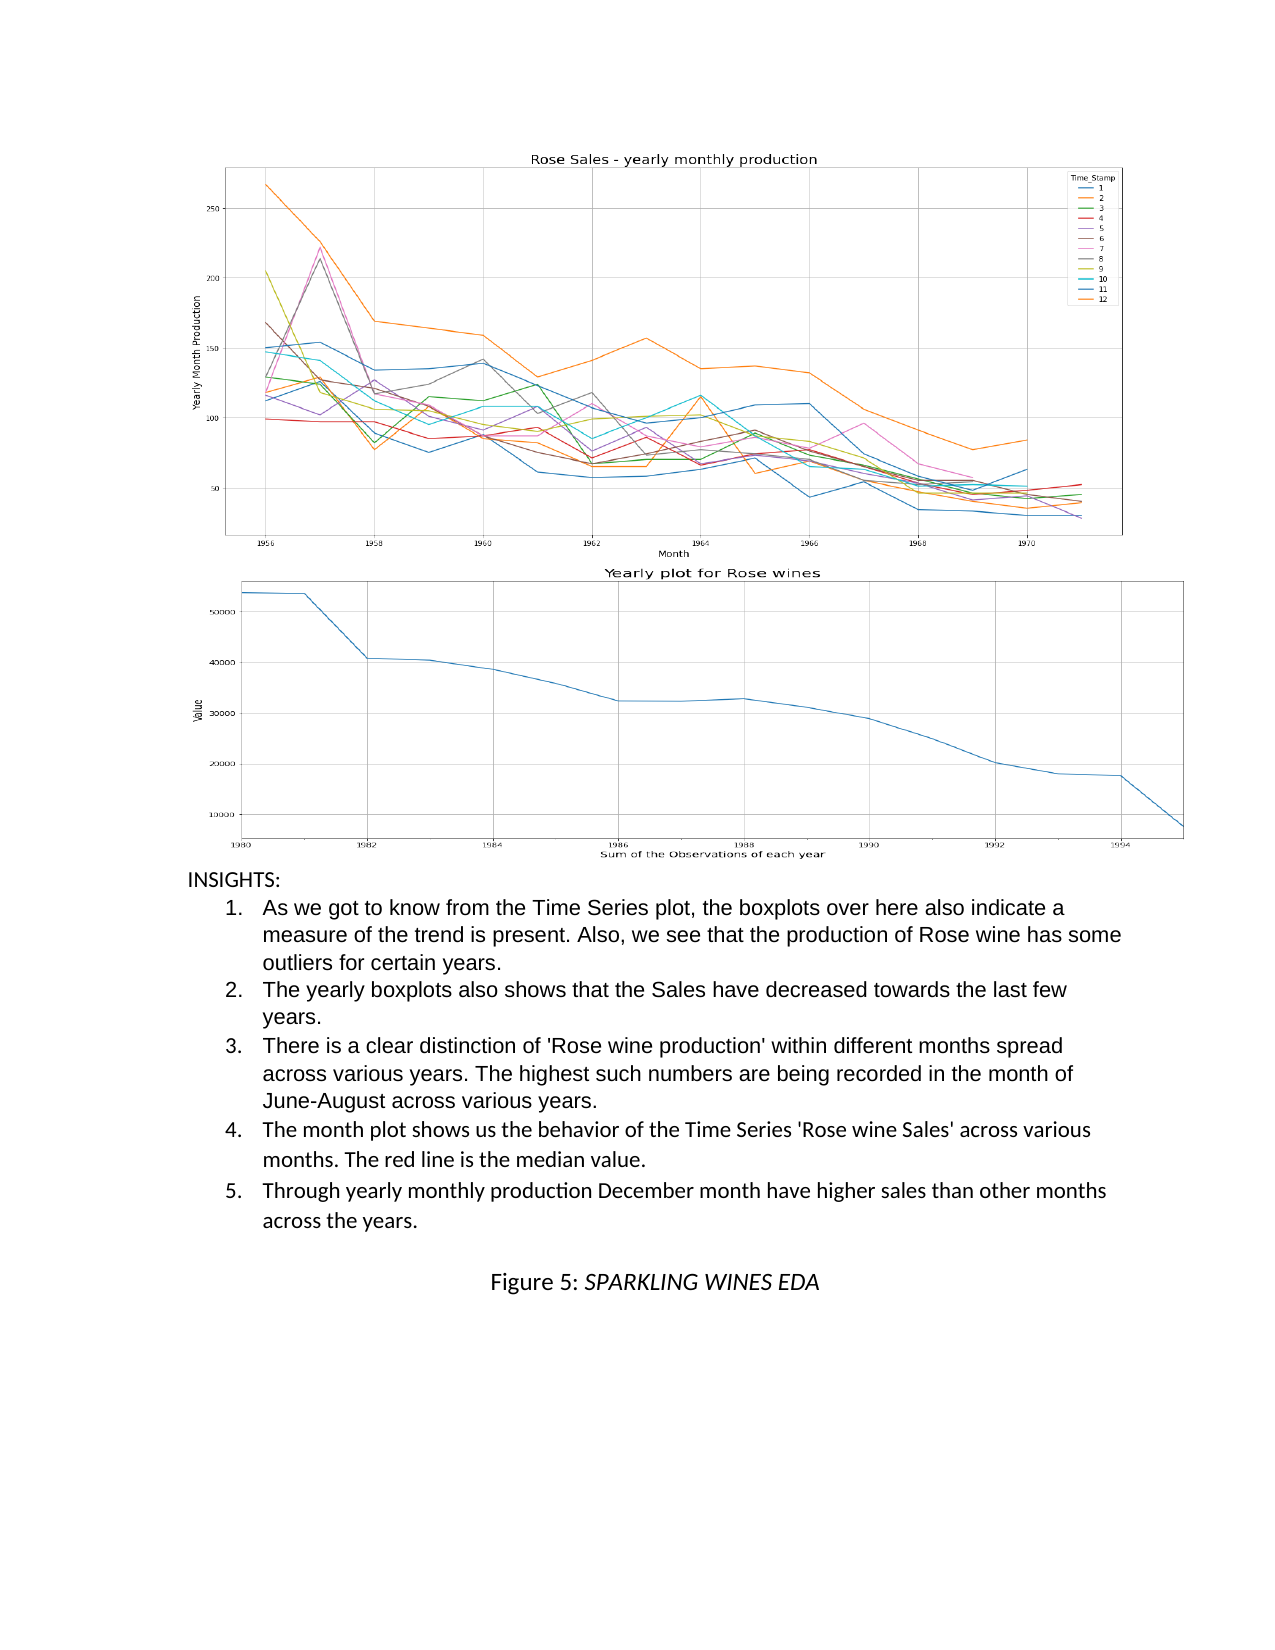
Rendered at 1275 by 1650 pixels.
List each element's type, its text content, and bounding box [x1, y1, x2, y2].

list Through yearly monthly production December month have higher sales than other months across the years. [225, 1176, 1125, 1234]
list INSIGHTS: [187, 865, 1125, 893]
list The month plot shows us the behavior of the Time Series 'Rose wine Sales' across various months. The red line is the median value. [225, 1115, 1125, 1173]
list There is a clear distinction of 'Rose wine production' within different months spread across various years. The highest such numbers are being recorded in the month of June-August across various years. [225, 1031, 1125, 1113]
list Figure 5: SPARKLING WINES EDA [187, 1266, 1125, 1297]
list As we got to know from the Time Series plot, the boxplots over here also indicate a measure of the trend is present. Also, we see that the production of Rose wine has some outliers for certain years. [225, 895, 1125, 974]
list The yearly boxplots also shows that the Sales have decreased towards the last few years. [225, 977, 1125, 1029]
picture [187, 564, 1189, 863]
picture [187, 150, 1127, 563]
